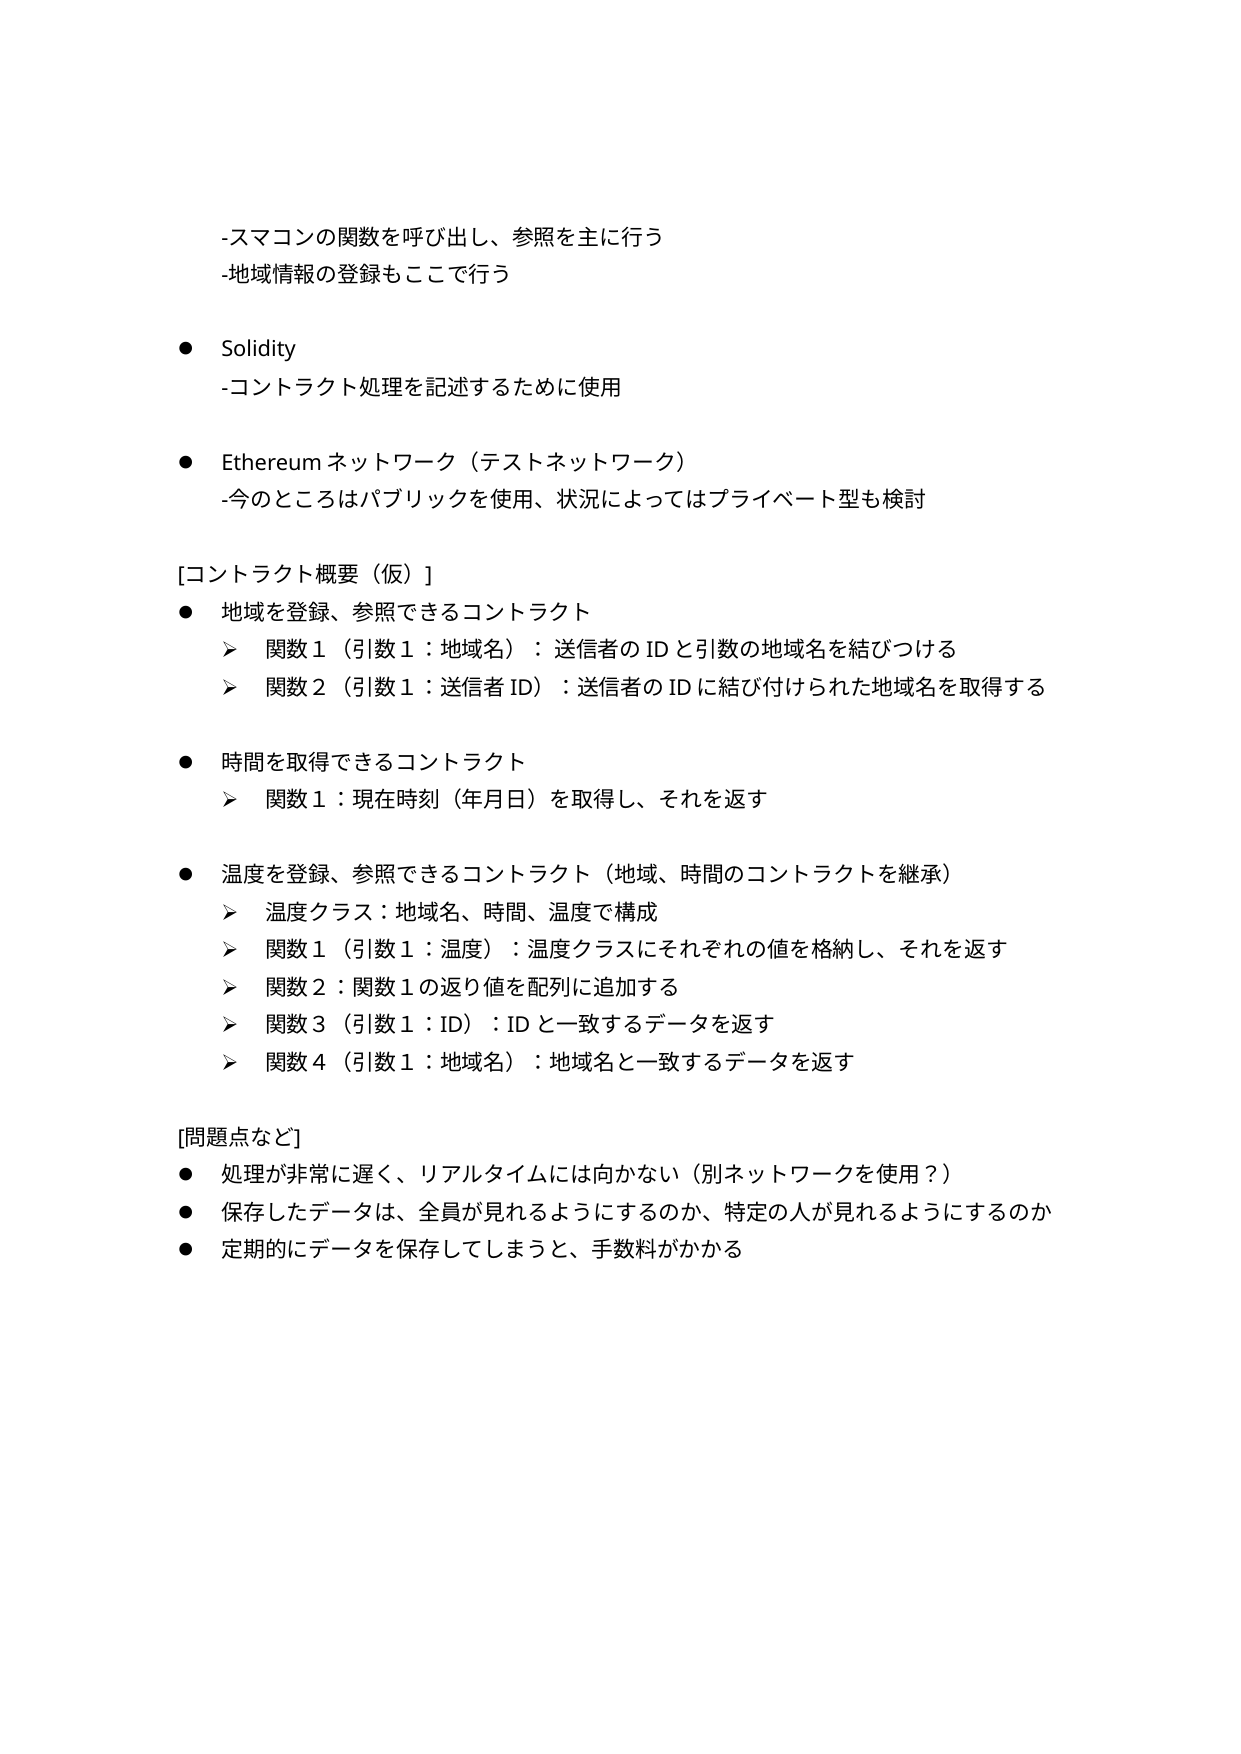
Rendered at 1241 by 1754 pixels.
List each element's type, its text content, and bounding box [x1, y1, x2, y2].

text [コントラクト概要（仮）] [177, 554, 1063, 592]
list 温度を登録、参照できるコントラクト（地域、時間のコントラクトを継承） [177, 854, 1063, 892]
list 温度クラス：地域名、時間、温度で構成 [221, 892, 1063, 929]
list 定期的にデータを保存してしまうと、手数料がかかる [177, 1229, 1063, 1267]
list Solidity [177, 329, 1063, 367]
list 関数２：関数１の返り値を配列に追加する [221, 967, 1063, 1004]
list 関数１：現在時刻（年月日）を取得し、それを返す [221, 779, 1063, 817]
list 時間を取得できるコントラクト [177, 742, 1063, 779]
list Ethereumネットワーク（テストネットワーク） [177, 442, 1063, 479]
list 関数１（引数１：温度）：温度クラスにそれぞれの値を格納し、それを返す [221, 929, 1063, 967]
list 保存したデータは、全員が見れるようにするのか、特定の人が見れるようにするのか [177, 1192, 1063, 1229]
list -コントラクト処理を記述するために使用 [221, 367, 1063, 404]
text [問題点など] [177, 1117, 1063, 1154]
list 関数１（引数１：地域名）： 送信者のIDと引数の地域名を結びつける [221, 629, 1063, 667]
text -地域情報の登録もここで行う [177, 254, 1063, 292]
list 地域を登録、参照できるコントラクト [177, 592, 1063, 629]
text -スマコンの関数を呼び出し、参照を主に行う [177, 217, 1063, 254]
list 関数２（引数１：送信者ID）：送信者のIDに結び付けられた地域名を取得する [221, 667, 1063, 704]
list 関数３（引数１：ID）：IDと一致するデータを返す [221, 1004, 1063, 1042]
list 関数４（引数１：地域名）：地域名と一致するデータを返す [221, 1042, 1063, 1079]
list 処理が非常に遅く、リアルタイムには向かない（別ネットワークを使用？） [177, 1154, 1063, 1192]
list -今のところはパブリックを使用、状況によってはプライベート型も検討 [221, 479, 1063, 517]
